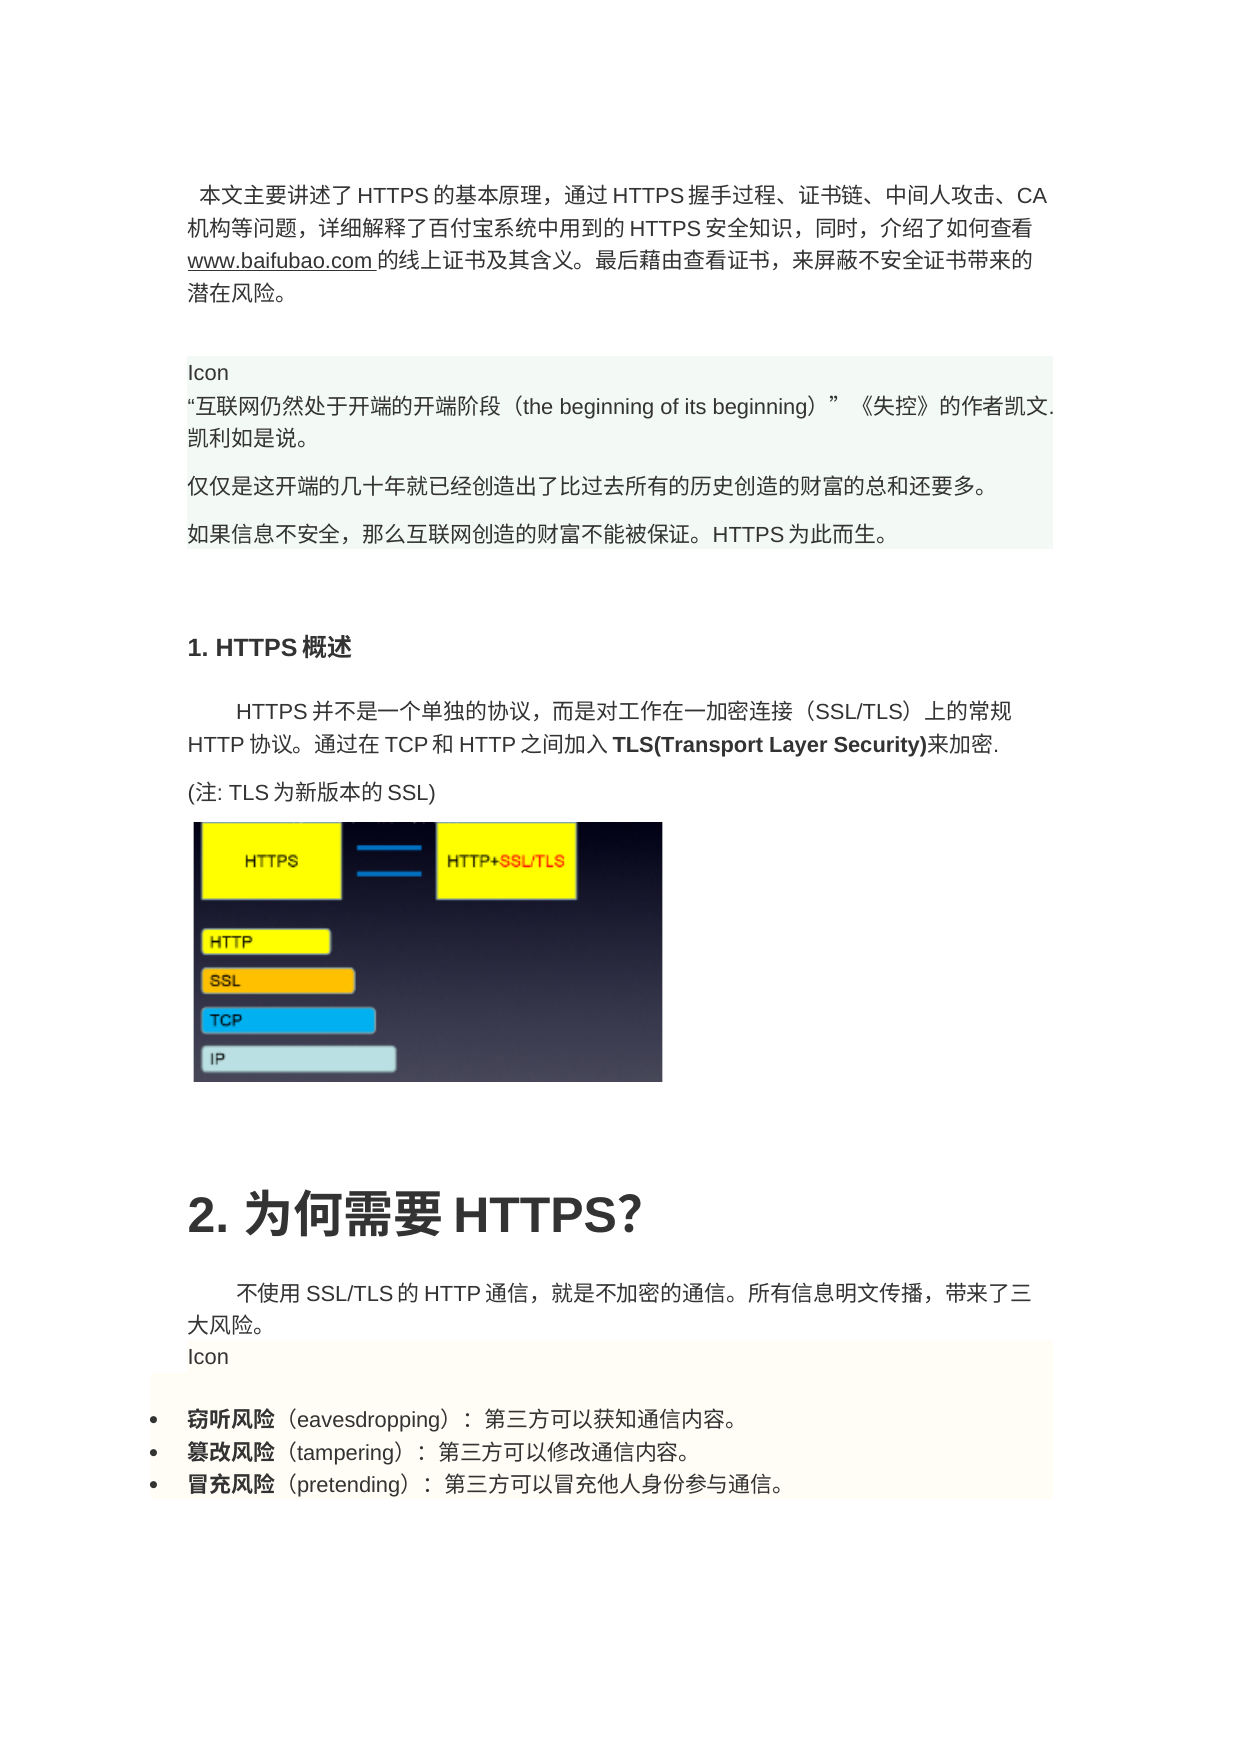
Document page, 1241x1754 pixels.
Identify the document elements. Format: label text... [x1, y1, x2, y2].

list 冒充风险（pretending）：第三方可以冒充他人身份参与通信。 [150, 1467, 1053, 1499]
text HTTPS并不是一个单独的协议，而是对工作在一加密连接（SSL/TLS）上的常规HTTP协议。通过在TCP和HTTP之间加入TLS(Transport Layer Security)来加密. [187, 694, 1053, 759]
text Icon [187, 1340, 1053, 1373]
text (注: TLS为新版本的SSL) [187, 774, 1053, 807]
list 篡改风险（tampering）：第三方可以修改通信内容。 [150, 1434, 1053, 1467]
text “互联网仍然处于开端的开端阶段（the beginning of its beginning）”《失控》的作者凯文.凯利如是说。 [187, 388, 1053, 453]
text 1. HTTPS概述 [187, 613, 1053, 678]
text 仅仅是这开端的几十年就已经创造出了比过去所有的历史创造的财富的总和还要多。 [187, 469, 1053, 501]
list 窃听风险（eavesdropping）：第三方可以获知通信内容。 [150, 1402, 1053, 1434]
text 不使用SSL/TLS的HTTP通信，就是不加密的通信。所有信息明文传播，带来了三大风险。 [187, 1275, 1053, 1340]
text 2. 为何需要HTTPS？ [187, 1162, 1053, 1259]
text 如果信息不安全，那么互联网创造的财富不能被保证。HTTPS为此而生。 [187, 517, 1053, 549]
picture [193, 822, 663, 1082]
text 本文主要讲述了HTTPS的基本原理，通过HTTPS握手过程、证书链、中间人攻击、CA机构等问题，详细解释了百付宝系统中用到的HTTPS安全知识，同时，介绍了如何查看www.baifubao.com的线上证书及其含义。最后藉由查看证书，来屏蔽不安全证书带来的潜在风险。 [187, 178, 1053, 308]
text Icon [187, 356, 1053, 388]
